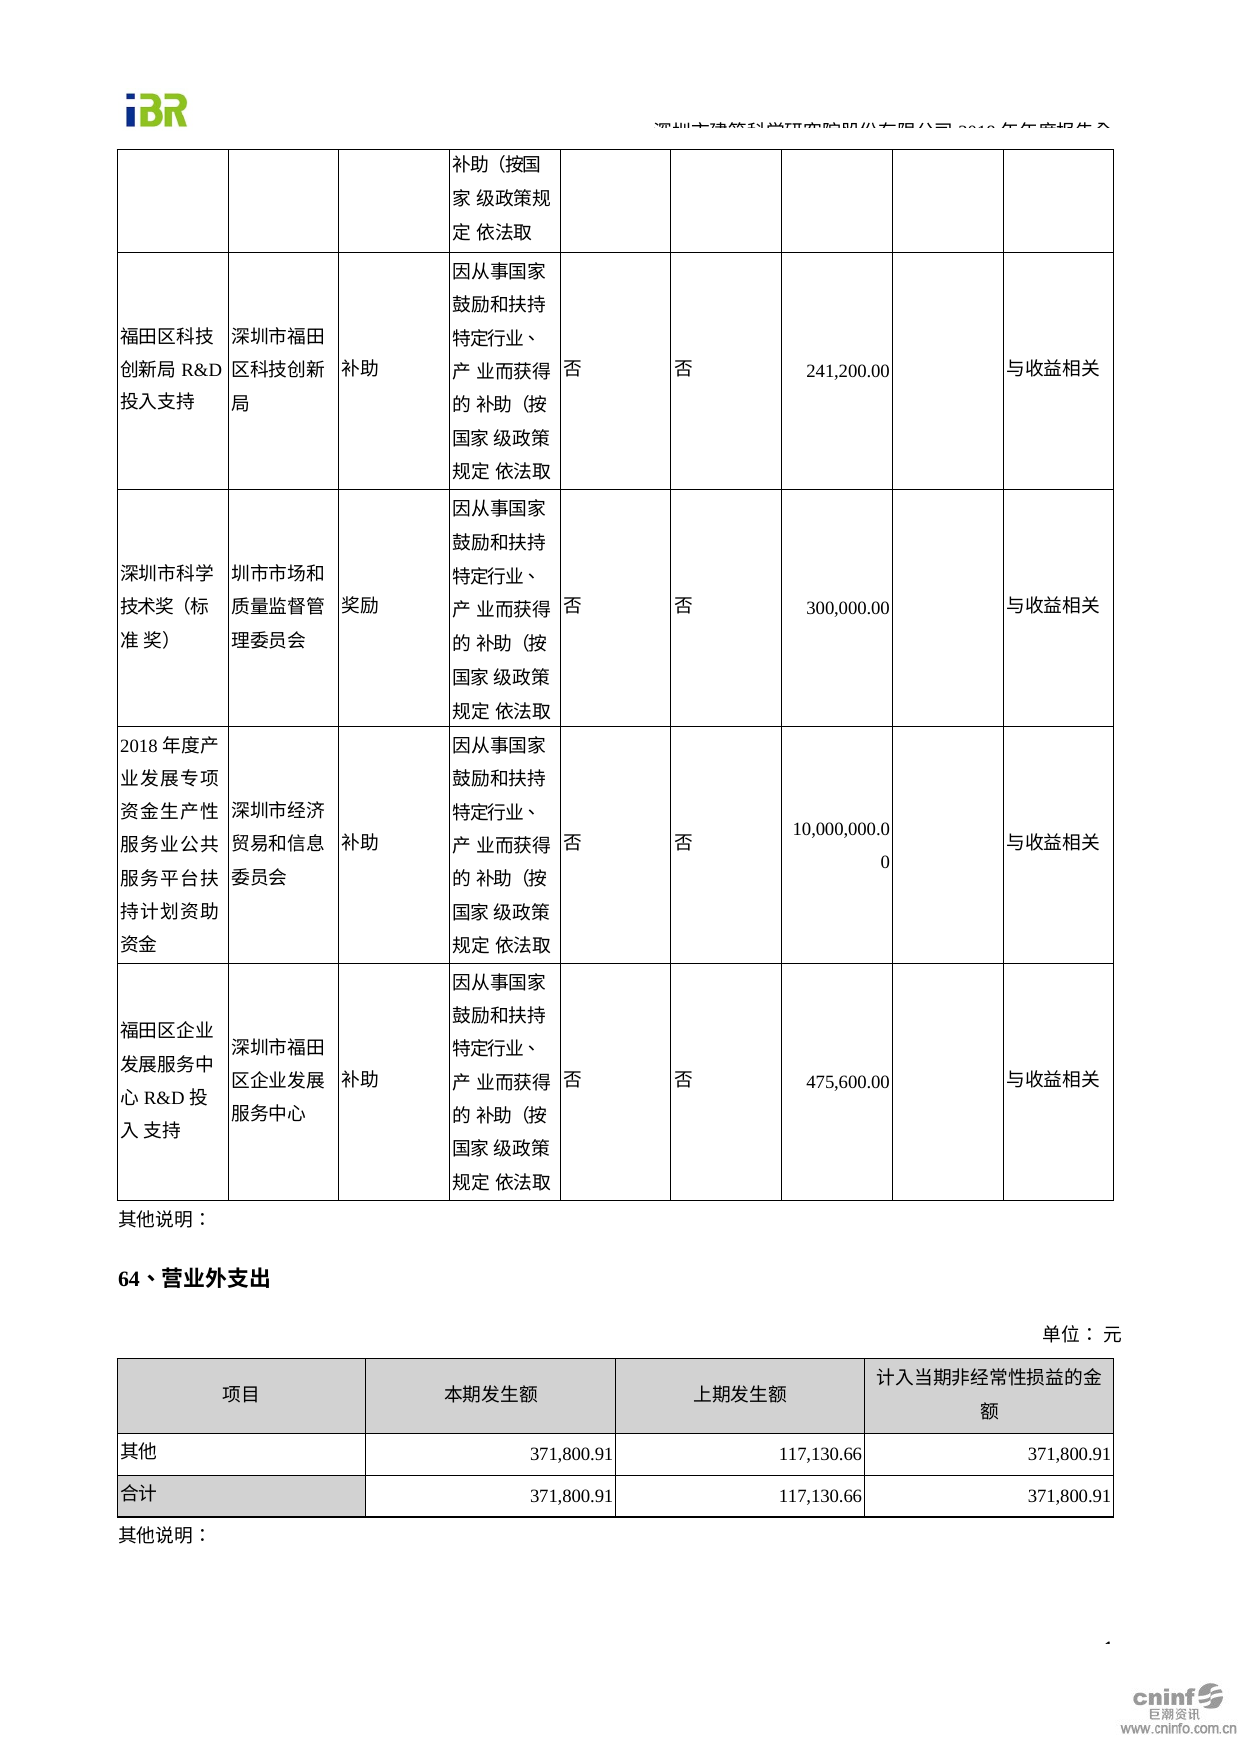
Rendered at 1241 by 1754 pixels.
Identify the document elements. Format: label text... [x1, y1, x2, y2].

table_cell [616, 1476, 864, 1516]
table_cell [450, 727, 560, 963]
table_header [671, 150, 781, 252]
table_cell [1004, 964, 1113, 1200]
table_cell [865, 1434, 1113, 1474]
subtitle 64、营业外支出 [118, 1263, 1240, 1292]
text 单位： 元 [102, 1321, 1122, 1347]
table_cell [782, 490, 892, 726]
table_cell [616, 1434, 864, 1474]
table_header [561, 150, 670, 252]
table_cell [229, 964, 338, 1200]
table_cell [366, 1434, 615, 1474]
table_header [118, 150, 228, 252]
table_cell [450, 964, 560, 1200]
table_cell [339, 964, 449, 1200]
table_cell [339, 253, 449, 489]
text 其他说明： [118, 1522, 1240, 1548]
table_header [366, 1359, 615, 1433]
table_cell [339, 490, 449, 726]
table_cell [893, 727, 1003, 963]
picture [118, 88, 195, 131]
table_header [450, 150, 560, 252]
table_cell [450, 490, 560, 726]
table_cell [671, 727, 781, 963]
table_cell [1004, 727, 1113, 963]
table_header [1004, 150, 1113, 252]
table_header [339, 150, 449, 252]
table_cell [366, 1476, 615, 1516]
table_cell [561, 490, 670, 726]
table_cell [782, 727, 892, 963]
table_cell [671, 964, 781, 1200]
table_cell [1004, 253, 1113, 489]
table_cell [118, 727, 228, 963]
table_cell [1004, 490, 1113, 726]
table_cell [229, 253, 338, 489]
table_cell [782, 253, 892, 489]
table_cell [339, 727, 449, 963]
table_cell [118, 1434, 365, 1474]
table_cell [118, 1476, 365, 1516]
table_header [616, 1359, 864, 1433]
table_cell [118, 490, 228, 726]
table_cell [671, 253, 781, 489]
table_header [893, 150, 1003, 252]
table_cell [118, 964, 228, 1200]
text 其他说明： [118, 1206, 1240, 1231]
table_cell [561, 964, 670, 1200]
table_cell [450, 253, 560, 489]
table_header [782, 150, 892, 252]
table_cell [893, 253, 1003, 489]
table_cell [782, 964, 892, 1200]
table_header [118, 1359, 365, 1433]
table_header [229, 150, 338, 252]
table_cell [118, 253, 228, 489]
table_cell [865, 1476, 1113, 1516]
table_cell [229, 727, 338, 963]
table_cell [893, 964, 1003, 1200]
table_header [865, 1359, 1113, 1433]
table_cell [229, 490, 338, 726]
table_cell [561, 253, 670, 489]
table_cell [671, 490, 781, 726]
picture [1115, 1680, 1240, 1737]
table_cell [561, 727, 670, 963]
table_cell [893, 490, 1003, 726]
